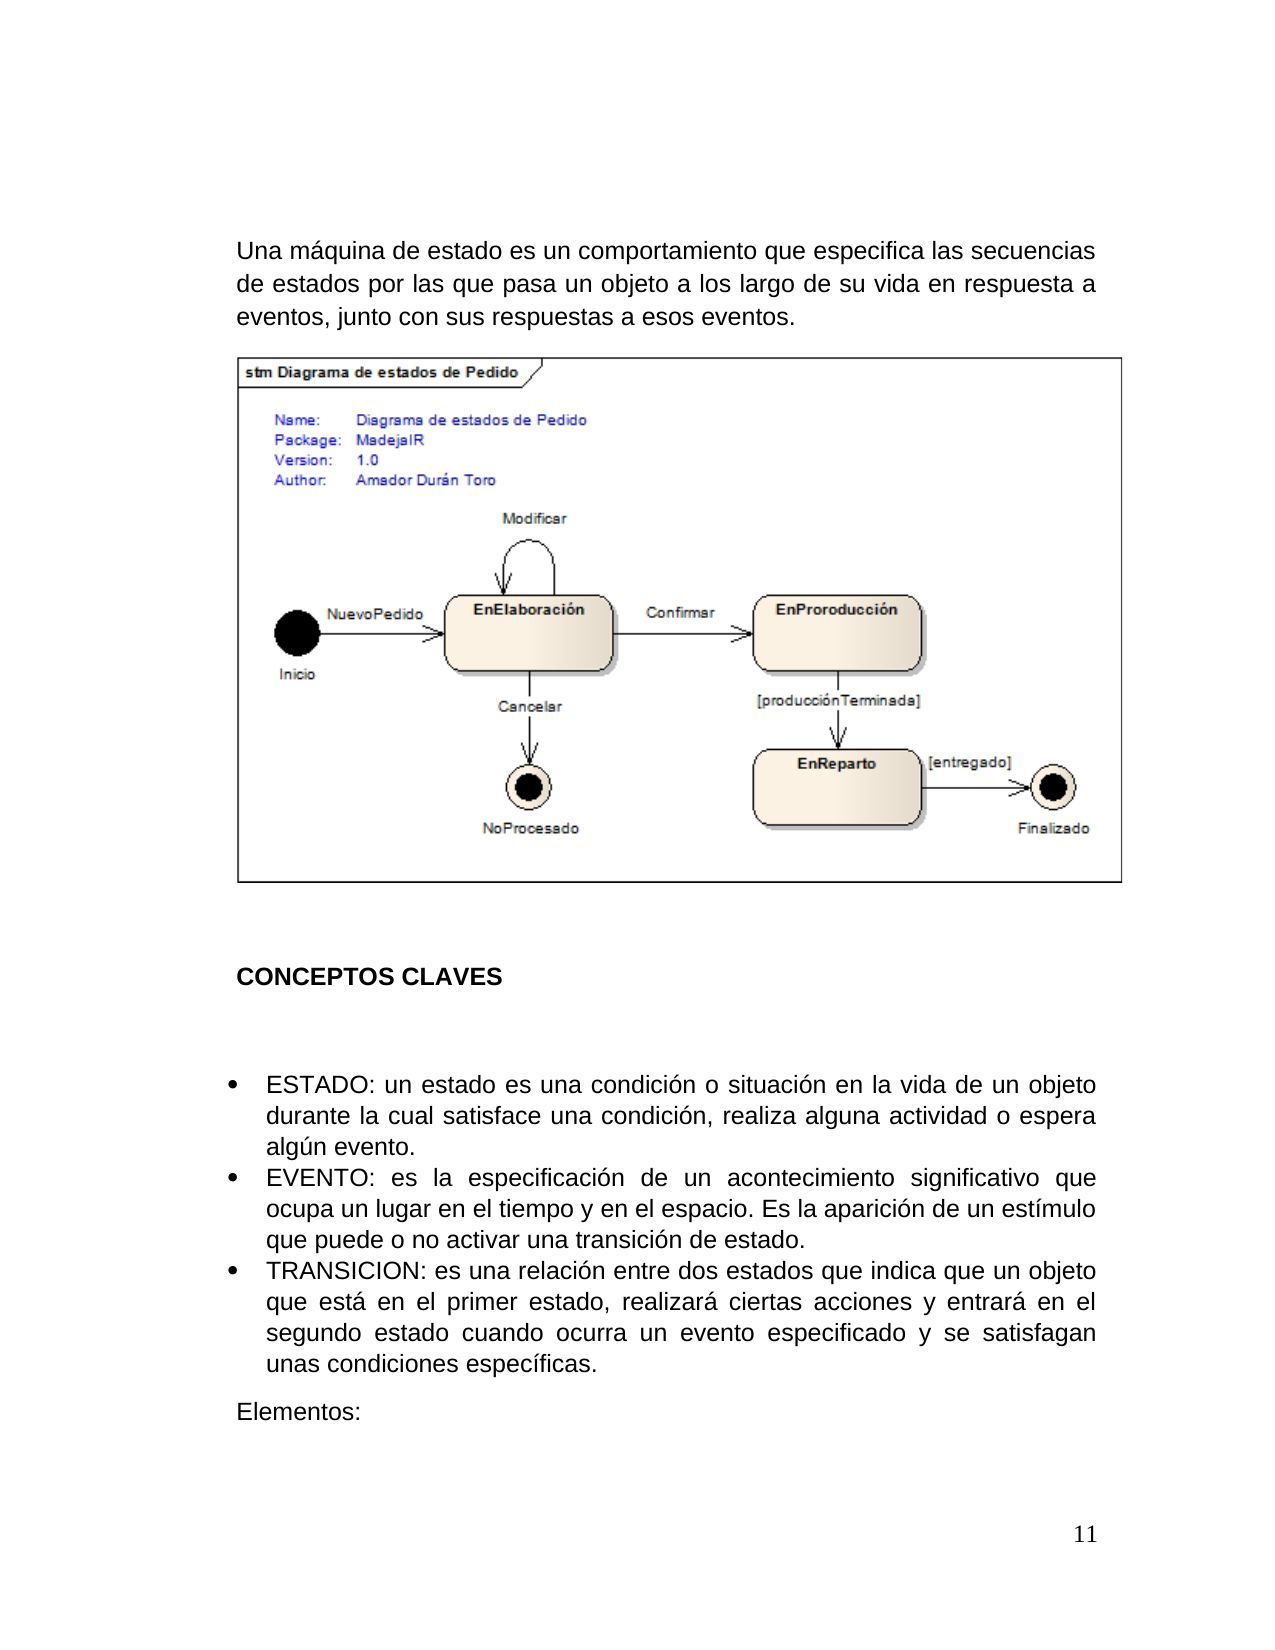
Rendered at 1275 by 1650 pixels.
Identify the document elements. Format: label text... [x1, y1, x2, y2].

text CONCEPTOS CLAVES [236, 962, 1098, 991]
list TRANSICION: es una relación entre dos estados que indica que un objeto que está en el primer estado, realizará ciertas acciones y entrará en el segundo estado cuando ocurra un evento especificado y se satisfagan unas condiciones específicas. [228, 1256, 1098, 1378]
text Una máquina de estado es un comportamiento que especifica las secuencias de estados por las que pasa un objeto a los largo de su vida en respuesta a eventos, junto con sus respuestas a esos eventos. [236, 236, 1098, 331]
text Elementos: [236, 1397, 1098, 1426]
picture [236, 356, 1123, 883]
list EVENTO: es la especificación de un acontecimiento significativo que ocupa un lugar en el tiempo y en el espacio. Es la aparición de un estímulo que puede o no activar una transición de estado. [228, 1163, 1098, 1254]
list ESTADO: un estado es una condición o situación en la vida de un objeto durante la cual satisface una condición, realiza alguna actividad o espera algún evento. [228, 1069, 1098, 1161]
